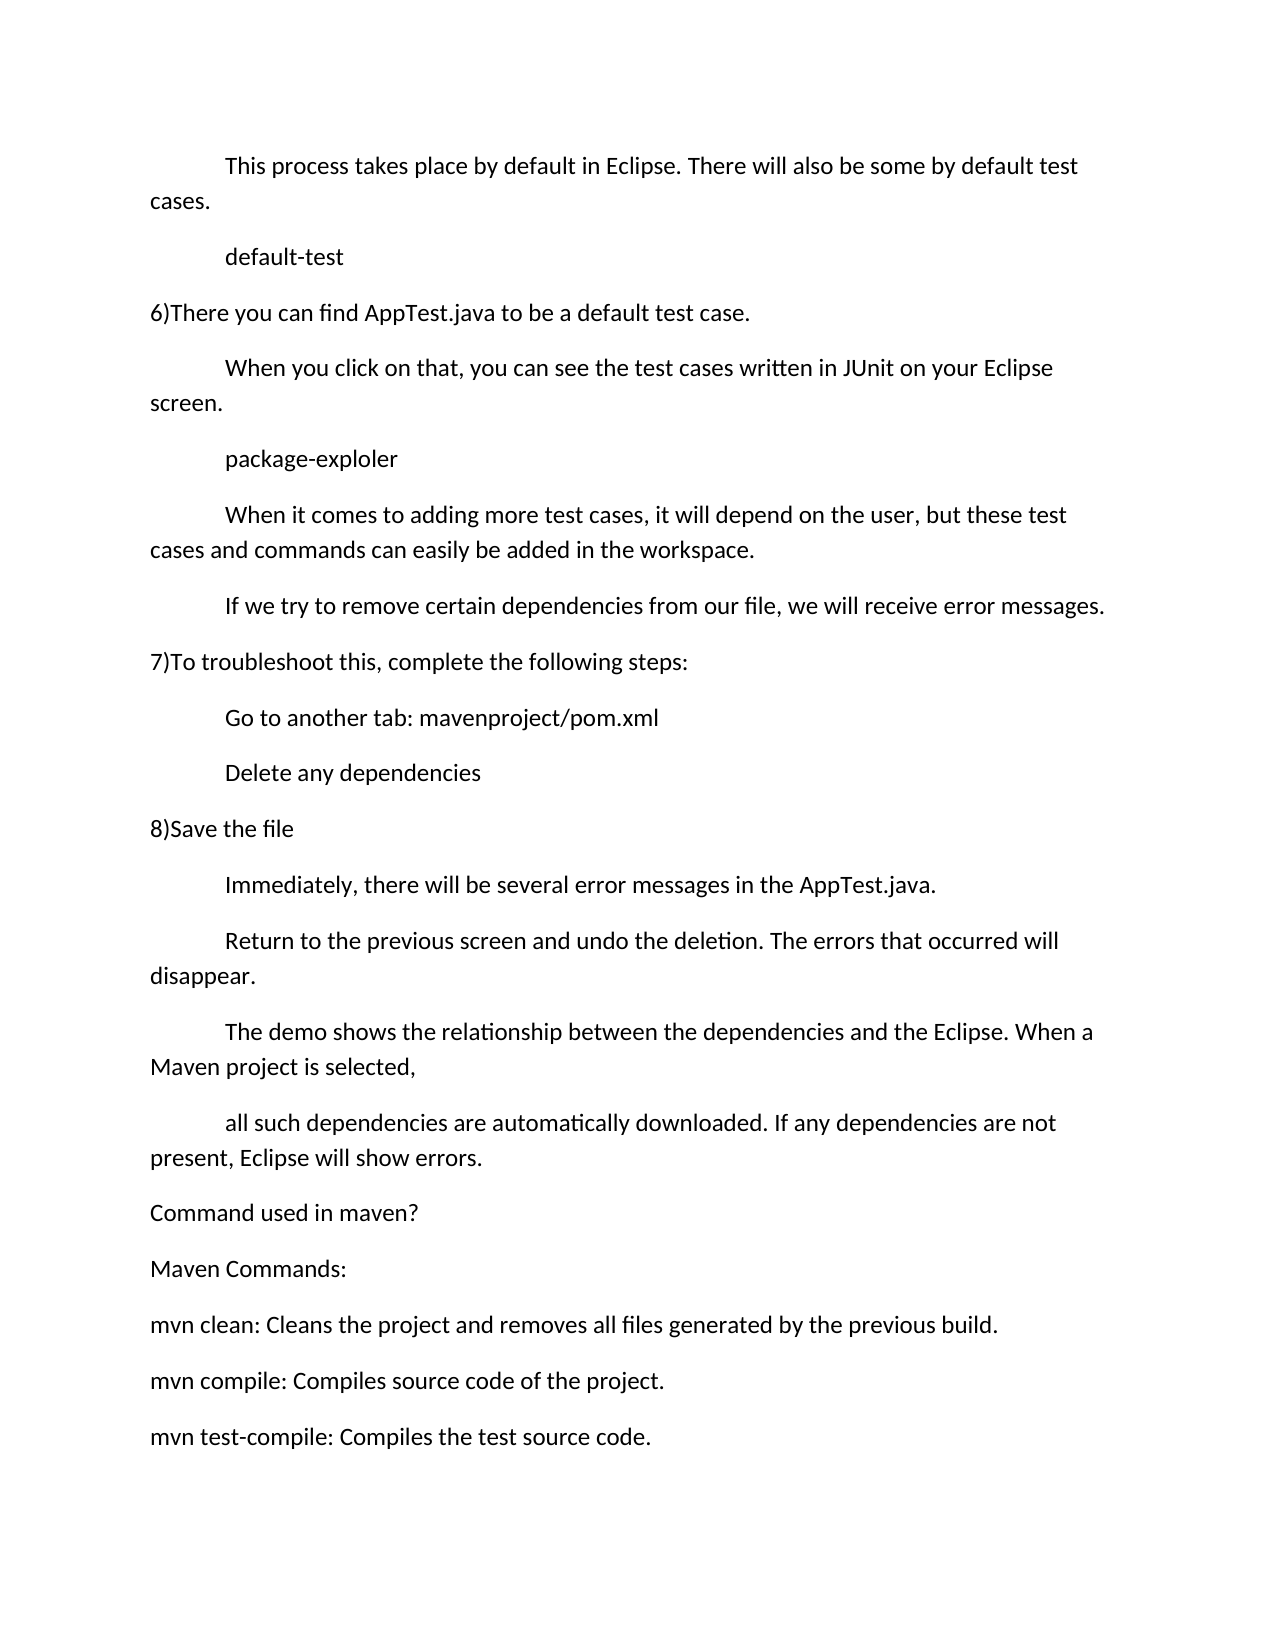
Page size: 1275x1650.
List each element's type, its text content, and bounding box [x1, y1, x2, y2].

text When you click on that, you can see the test cases written in JUnit on your Eclipse screen. [150, 352, 1125, 418]
text mvn compile: Compiles source code of the project. [150, 1365, 1125, 1396]
text Command used in maven? [150, 1197, 1125, 1228]
text 8)Save the file [150, 813, 1125, 844]
text If we try to remove certain dependencies from our file, we will receive error messages. [150, 590, 1125, 621]
text Delete any dependencies [150, 757, 1125, 788]
text Go to another tab: mavenproject/pom.xml [150, 702, 1125, 732]
text Maven Commands: [150, 1253, 1125, 1284]
text This process takes place by default in Eclipse. There will also be some by default test cases. [150, 150, 1125, 216]
text mvn test-compile: Compiles the test source code. [150, 1421, 1125, 1451]
text Return to the previous screen and undo the deletion. The errors that occurred will disappear. [150, 925, 1125, 991]
text package-exploler [150, 443, 1125, 474]
text 6)There you can find AppTest.java to be a default test case. [150, 297, 1125, 327]
text 7)To troubleshoot this, complete the following steps: [150, 646, 1125, 676]
text When it comes to adding more test cases, it will depend on the user, but these test cases and commands can easily be added in the workspace. [150, 499, 1125, 565]
text mvn clean: Cleans the project and removes all files generated by the previous build. [150, 1309, 1125, 1340]
text The demo shows the relationship between the dependencies and the Eclipse. When a Maven project is selected, [150, 1016, 1125, 1081]
text default-test [150, 241, 1125, 271]
text all such dependencies are automatically downloaded. If any dependencies are not present, Eclipse will show errors. [150, 1107, 1125, 1172]
text Immediately, there will be several error messages in the AppTest.java. [150, 869, 1125, 900]
